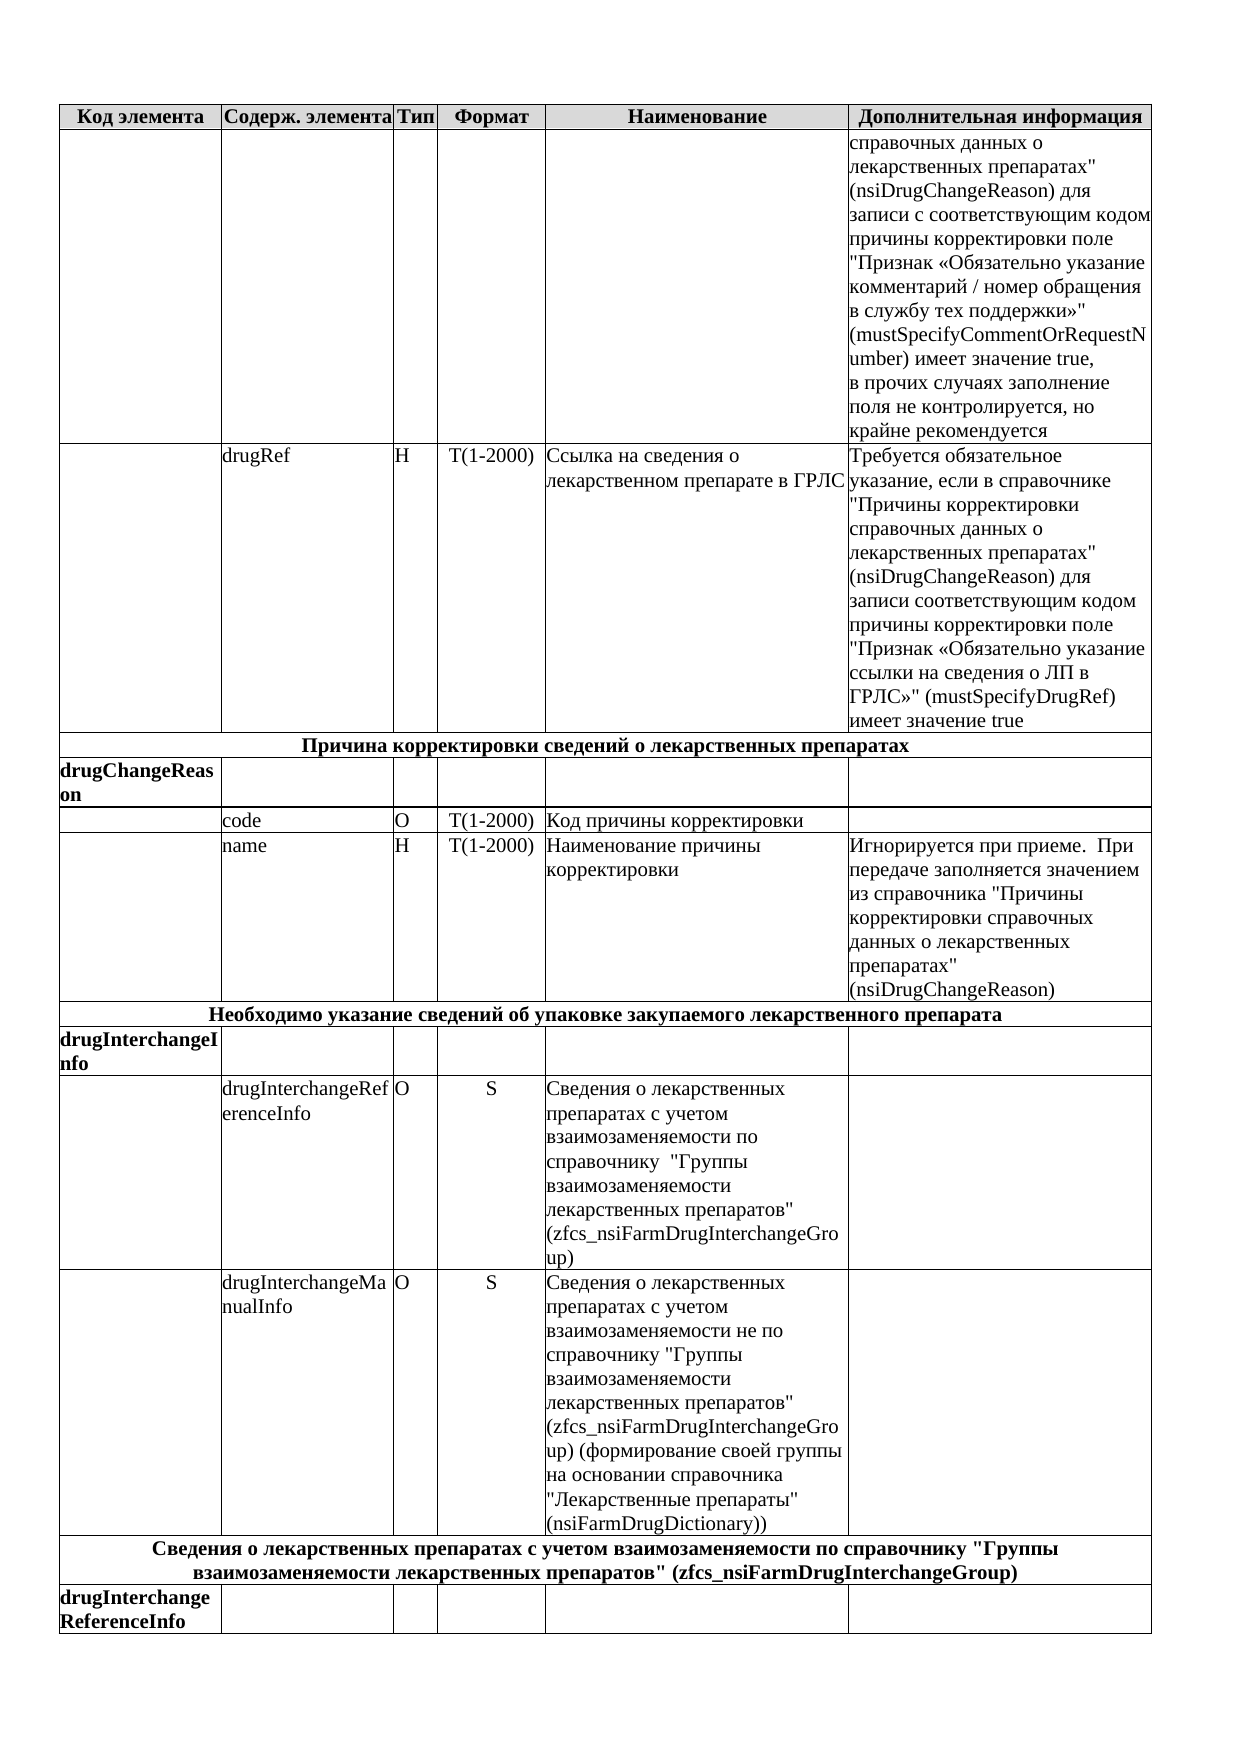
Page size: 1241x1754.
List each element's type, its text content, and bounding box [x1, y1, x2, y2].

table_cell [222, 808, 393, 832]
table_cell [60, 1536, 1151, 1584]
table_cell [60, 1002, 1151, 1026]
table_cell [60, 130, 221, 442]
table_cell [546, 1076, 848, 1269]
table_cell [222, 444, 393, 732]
table_header Наименование [546, 105, 848, 128]
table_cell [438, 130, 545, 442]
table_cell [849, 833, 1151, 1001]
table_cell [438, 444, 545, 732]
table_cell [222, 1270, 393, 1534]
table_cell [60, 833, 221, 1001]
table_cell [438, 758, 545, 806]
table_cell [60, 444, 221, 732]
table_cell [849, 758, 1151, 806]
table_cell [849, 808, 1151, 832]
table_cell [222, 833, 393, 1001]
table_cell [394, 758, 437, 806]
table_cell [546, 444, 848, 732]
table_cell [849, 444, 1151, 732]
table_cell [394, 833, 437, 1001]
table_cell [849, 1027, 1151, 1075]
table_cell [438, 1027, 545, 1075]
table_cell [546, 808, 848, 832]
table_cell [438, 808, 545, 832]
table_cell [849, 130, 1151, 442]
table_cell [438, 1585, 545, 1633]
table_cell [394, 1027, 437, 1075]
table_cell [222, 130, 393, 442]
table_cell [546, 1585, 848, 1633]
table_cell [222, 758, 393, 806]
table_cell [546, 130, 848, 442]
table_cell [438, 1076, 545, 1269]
table_header Тип [394, 105, 437, 128]
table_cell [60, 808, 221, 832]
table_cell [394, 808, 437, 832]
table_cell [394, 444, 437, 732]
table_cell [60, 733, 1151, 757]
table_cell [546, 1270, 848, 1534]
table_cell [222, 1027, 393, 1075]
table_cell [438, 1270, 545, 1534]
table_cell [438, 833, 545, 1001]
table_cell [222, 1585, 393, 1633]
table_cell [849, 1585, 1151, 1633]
table_header Формат [438, 105, 545, 128]
table_header Код элемента [60, 105, 221, 128]
table_header Дополнительная информация [849, 105, 1151, 128]
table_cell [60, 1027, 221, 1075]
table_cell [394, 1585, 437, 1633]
table_header Содерж. элемента [222, 105, 393, 128]
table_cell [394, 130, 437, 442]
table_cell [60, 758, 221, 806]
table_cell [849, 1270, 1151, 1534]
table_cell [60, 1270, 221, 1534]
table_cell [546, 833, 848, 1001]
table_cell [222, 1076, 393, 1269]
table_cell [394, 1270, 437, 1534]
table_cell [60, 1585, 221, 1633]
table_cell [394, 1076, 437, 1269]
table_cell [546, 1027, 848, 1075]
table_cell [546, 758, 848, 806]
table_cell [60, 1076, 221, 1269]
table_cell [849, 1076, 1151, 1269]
